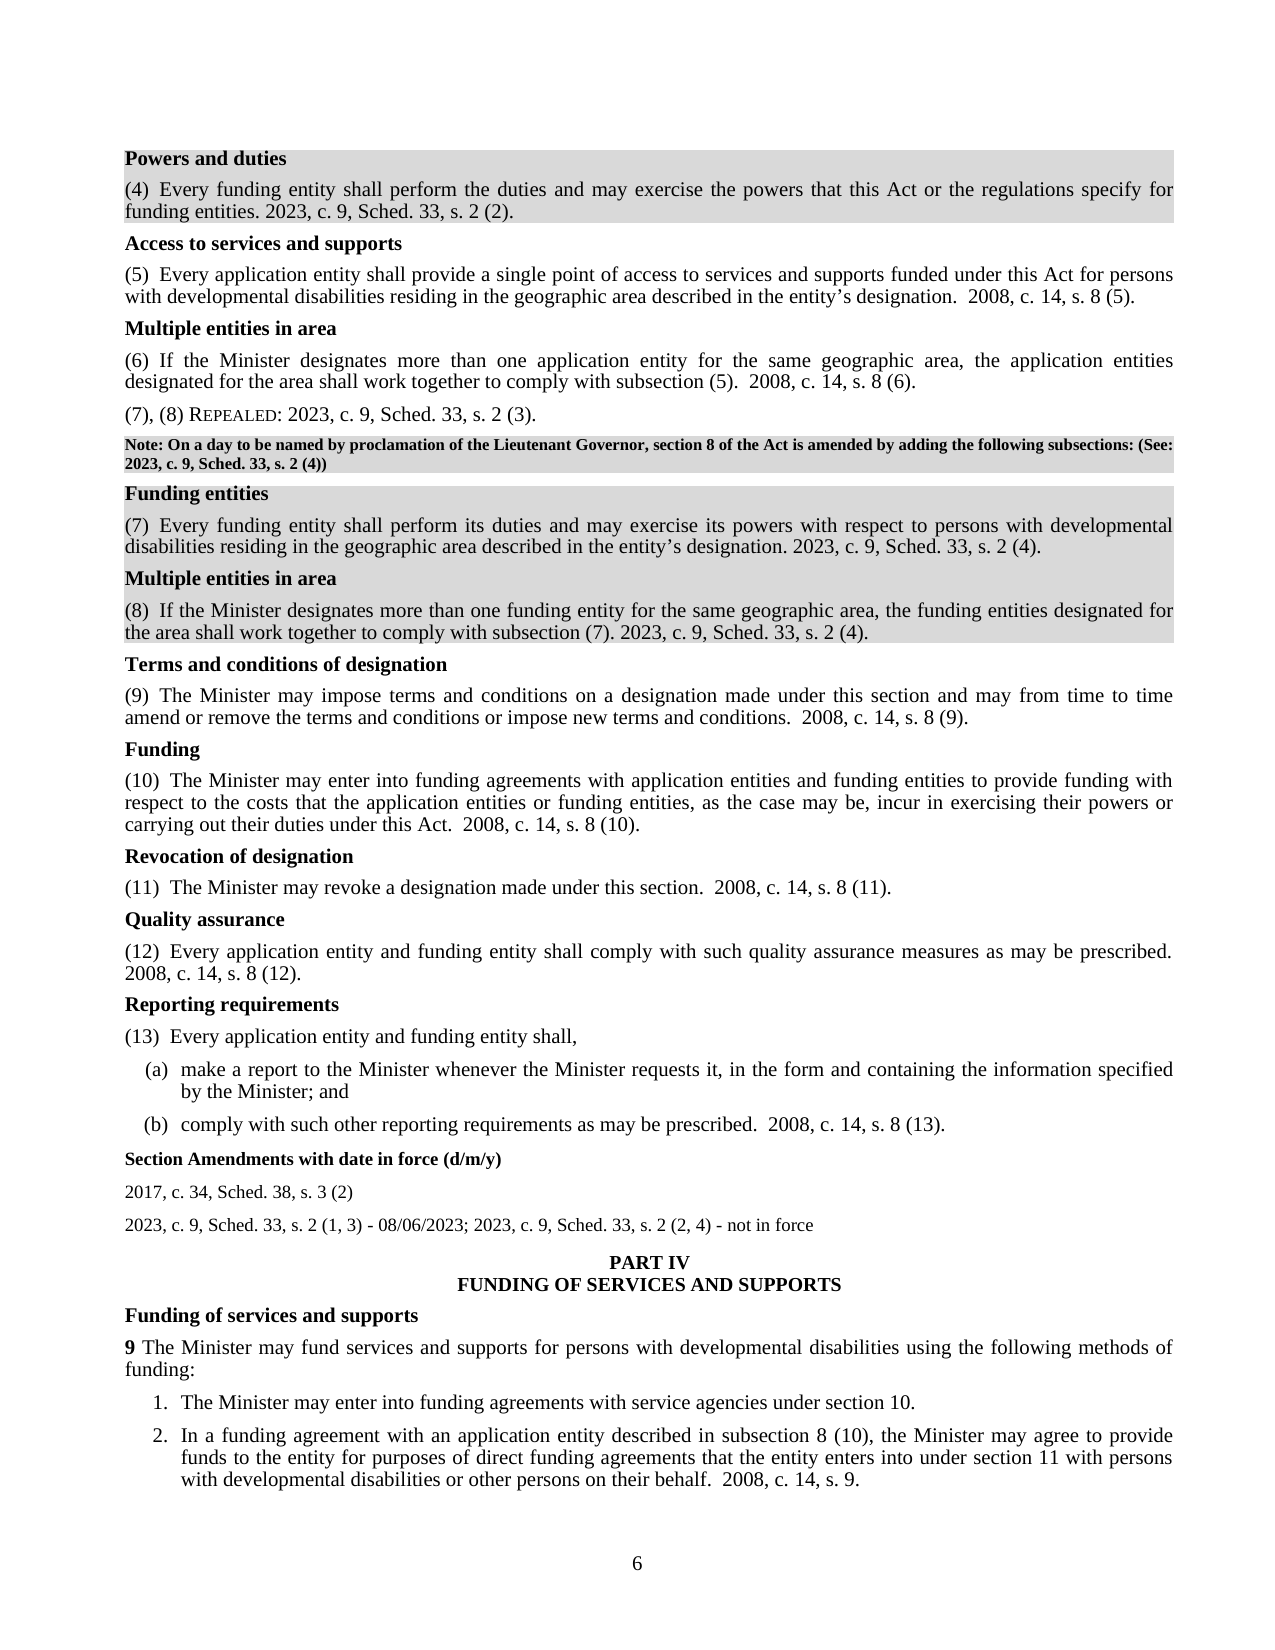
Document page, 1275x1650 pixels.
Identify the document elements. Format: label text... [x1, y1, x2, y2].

text (9) The Minister may impose terms and conditions on a designation made under this section and may from time to time amend or remove the terms and conditions or impose new terms and conditions. 2008, c. 14, s. 8 (9). [124, 685, 1174, 729]
text Powers and duties [124, 150, 1174, 169]
text Funding of services and supports [124, 1308, 1174, 1327]
text Funding [124, 741, 1174, 760]
text (8) If the Minister designates more than one funding entity for the same geographic area, the funding entities designated for the area shall work together to comply with subsection (7). 2023, c. 9, Sched. 33, s. 2 (4). [124, 600, 1174, 643]
text Section Amendments with date in force (d/m/y) [124, 1148, 1174, 1169]
text Part IV funding oF services and supports [124, 1252, 1174, 1295]
text Access to services and supports [124, 235, 1174, 254]
text Funding entities [124, 486, 1174, 504]
text (6) If the Minister designates more than one application entity for the same geographic area, the application entities designated for the area shall work together to comply with subsection (5). 2008, c. 14, s. 8 (6). [124, 349, 1174, 393]
text Terms and conditions of designation [124, 656, 1174, 675]
text Multiple entities in area [124, 320, 1174, 339]
text Reporting requirements [124, 997, 1174, 1016]
text 2. In a funding agreement with an application entity described in subsection 8 (10), the Minister may agree to provide funds to the entity for purposes of direct funding agreements that the entity enters into under section 11 with persons with developmental disabilities or other persons on their behalf. 2008, c. 14, s. 9. [124, 1425, 1174, 1491]
text (4) Every funding entity shall perform the duties and may exercise the powers that this Act or the regulations specify for funding entities. 2023, c. 9, Sched. 33, s. 2 (2). [124, 179, 1174, 223]
text (11) The Minister may revoke a designation made under this section. 2008, c. 14, s. 8 (11). [124, 877, 1174, 899]
text Quality assurance [124, 912, 1174, 930]
text 9 The Minister may fund services and supports for persons with developmental disabilities using the following methods of funding: [124, 1337, 1174, 1381]
text (a) make a report to the Minister whenever the Minister requests it, in the form and containing the information specified by the Minister; and [124, 1059, 1174, 1103]
text Multiple entities in area [124, 571, 1174, 589]
text (7), (8) Repealed: 2023, c. 9, Sched. 33, s. 2 (3). [124, 403, 1174, 425]
text (b) comply with such other reporting requirements as may be prescribed. 2008, c. 14, s. 8 (13). [124, 1114, 1174, 1136]
text (12) Every application entity and funding entity shall comply with such quality assurance measures as may be prescribed. 2008, c. 14, s. 8 (12). [124, 941, 1174, 984]
text 1. The Minister may enter into funding agreements with service agencies under section 10. [124, 1392, 1174, 1414]
text 2017, c. 34, Sched. 38, s. 3 (2) [124, 1181, 1174, 1203]
text (10) The Minister may enter into funding agreements with application entities and funding entities to provide funding with respect to the costs that the application entities or funding entities, as the case may be, incur in exercising their powers or carrying out their duties under this Act. 2008, c. 14, s. 8 (10). [124, 770, 1174, 836]
text (5) Every application entity shall provide a single point of access to services and supports funded under this Act for persons with developmental disabilities residing in the geographic area described in the entity’s designation. 2008, c. 14, s. 8 (5). [124, 264, 1174, 308]
text (13) Every application entity and funding entity shall, [124, 1026, 1174, 1048]
text Note: On a day to be named by proclamation of the Lieutenant Governor, section 8 of the Act is amended by adding the following subsections: (See: 2023, c. 9, Sched. 33, s. 2 (4)) [124, 436, 1174, 473]
text Revocation of designation [124, 848, 1174, 867]
text 2023, c. 9, Sched. 33, s. 2 (1, 3) - 08/06/2023; 2023, c. 9, Sched. 33, s. 2 (2, 4) - not in force [124, 1214, 1174, 1236]
text (7) Every funding entity shall perform its duties and may exercise its powers with respect to persons with developmental disabilities residing in the geographic area described in the entity’s designation. 2023, c. 9, Sched. 33, s. 2 (4). [124, 515, 1174, 558]
